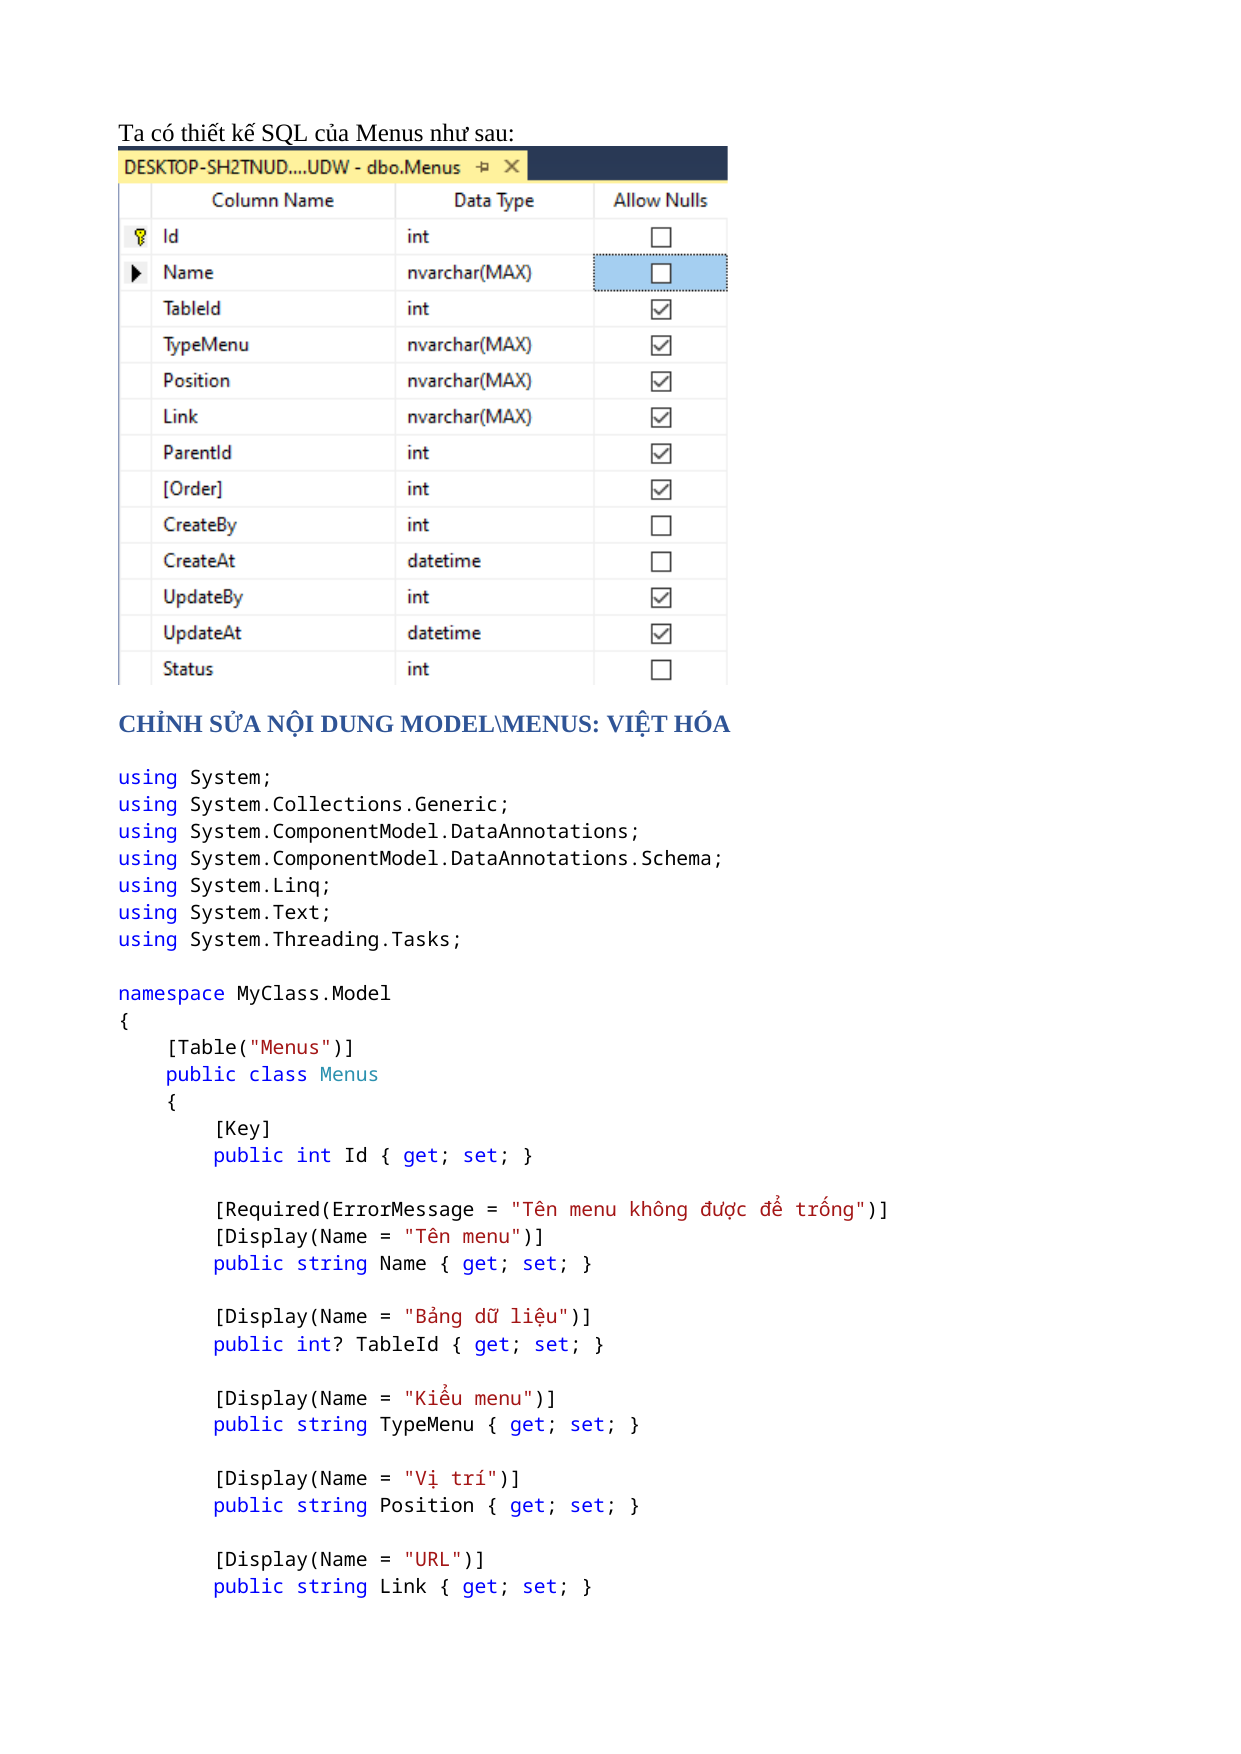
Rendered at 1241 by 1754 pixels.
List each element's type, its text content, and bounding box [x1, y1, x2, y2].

text using System.ComponentModel.DataAnnotations.Schema; [118, 844, 1152, 871]
text public string Name { get; set; } [118, 1249, 1152, 1276]
text [Required(ErrorMessage = "Tên menu không được để trống")] [118, 1195, 1152, 1222]
text namespace MyClass.Model [118, 979, 1152, 1006]
text using System.Linq; [118, 871, 1152, 898]
text using System.Text; [118, 898, 1152, 925]
subtitle Chỉnh sửa nội dung Model\MENUS: Việt hóa [118, 709, 1152, 738]
text using System; [118, 763, 1152, 790]
text public class Menus [118, 1060, 1152, 1087]
text { [118, 1006, 1152, 1033]
text public string Link { get; set; } [118, 1573, 1152, 1599]
text [Display(Name = "URL")] [118, 1546, 1152, 1573]
text Ta có thiết kế SQL của Menus như sau: [118, 118, 1152, 147]
text { [118, 1087, 1152, 1114]
text [Display(Name = "Bảng dữ liệu")] [118, 1303, 1152, 1330]
text [Display(Name = "Vị trí")] [118, 1465, 1152, 1492]
text [Display(Name = "Kiểu menu")] [118, 1384, 1152, 1411]
text public string TypeMenu { get; set; } [118, 1411, 1152, 1438]
text public int Id { get; set; } [118, 1141, 1152, 1168]
text [Display(Name = "Tên menu")] [118, 1222, 1152, 1249]
text using System.ComponentModel.DataAnnotations; [118, 817, 1152, 844]
text [Key] [118, 1114, 1152, 1141]
text [Table("Menus")] [118, 1033, 1152, 1060]
text using System.Threading.Tasks; [118, 925, 1152, 952]
text public string Position { get; set; } [118, 1492, 1152, 1519]
text using System.Collections.Generic; [118, 790, 1152, 817]
text public int? TableId { get; set; } [118, 1330, 1152, 1357]
